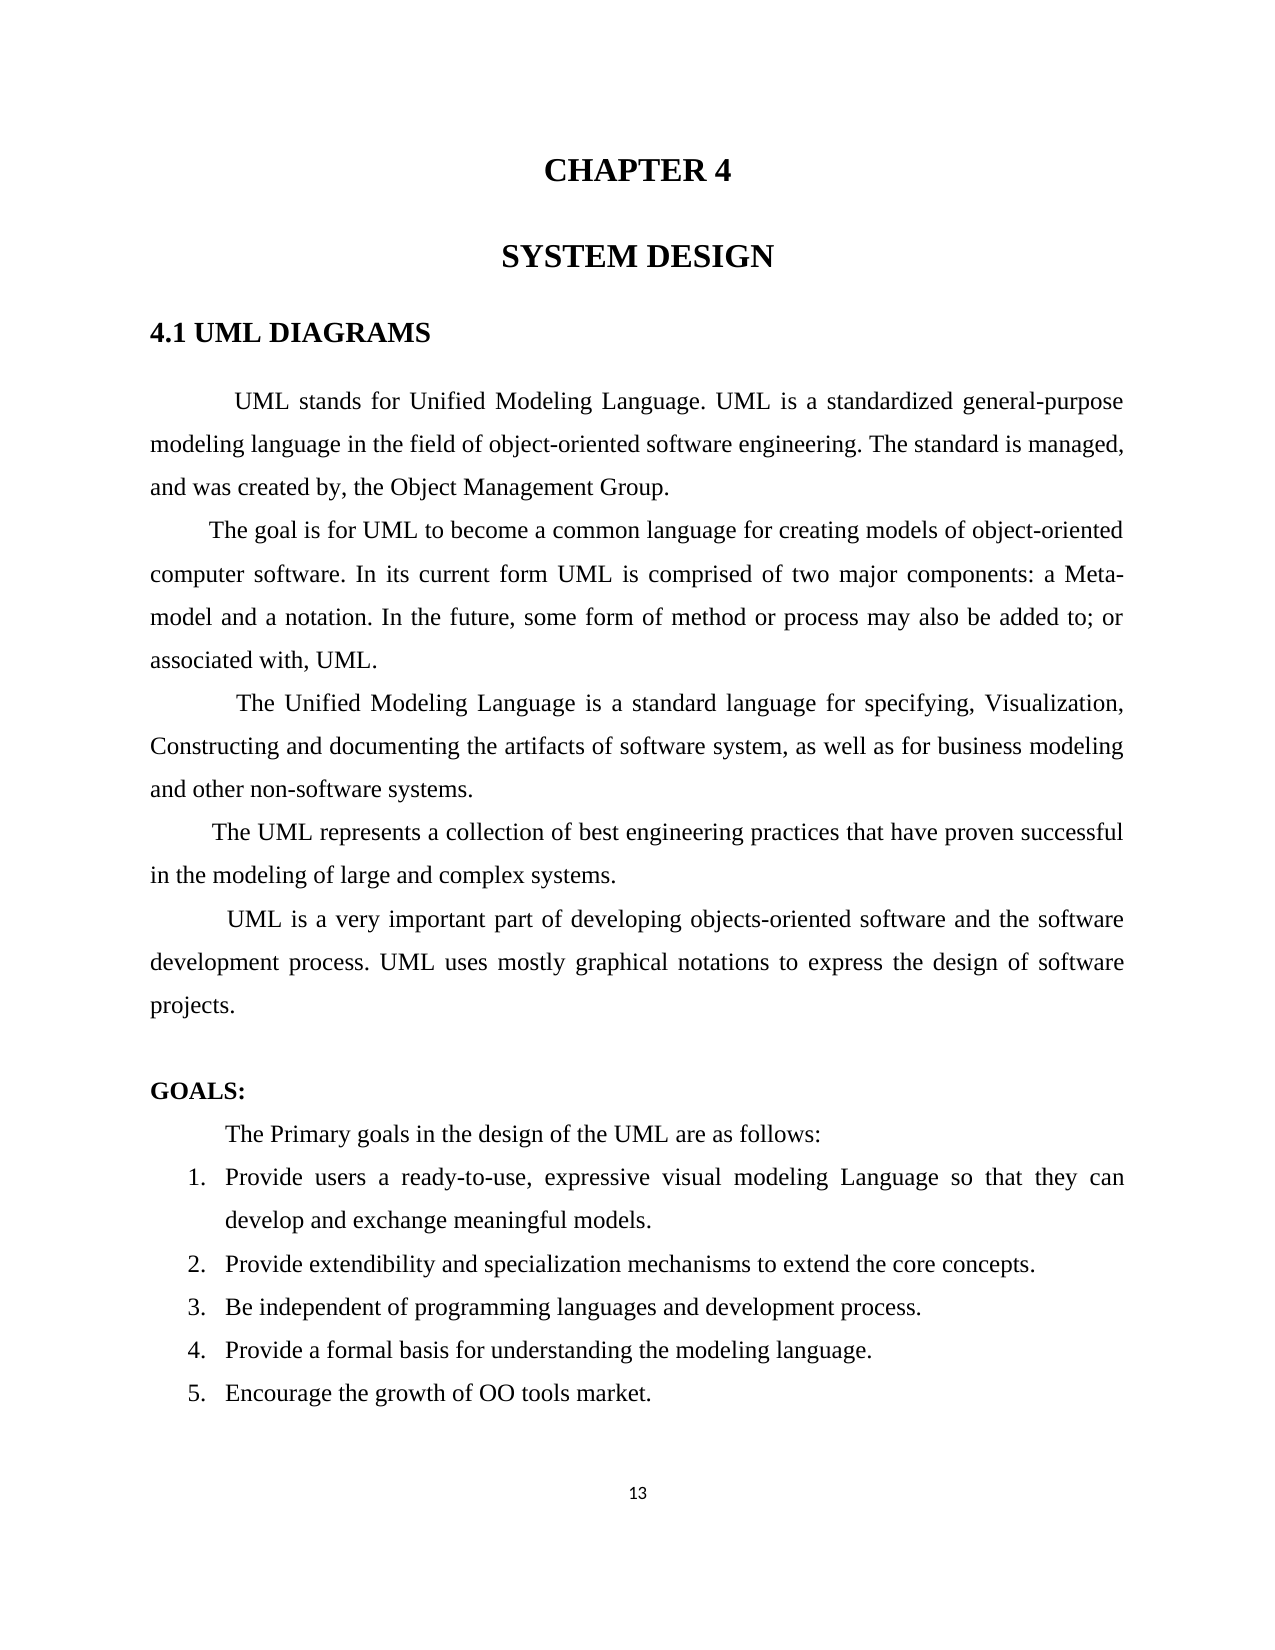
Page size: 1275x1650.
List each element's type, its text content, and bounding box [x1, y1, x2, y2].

text CHAPTER 4 [150, 150, 1125, 188]
text 4.1 UML DIAGRAMS [150, 315, 1125, 348]
list The UML represents a collection of best engineering practices that have proven successful in the modeling of large and complex systems. [150, 817, 1125, 889]
list The goal is for UML to become a common language for creating models of object-oriented computer software. In its current form UML is comprised of two major components: a Meta-model and a notation. In the future, some form of method or process may also be added to; or associated with, UML. [150, 516, 1125, 674]
list UML stands for Unified Modeling Language. UML is a standardized general-purpose modeling language in the field of object-oriented software engineering. The standard is managed, and was created by, the Object Management Group. [150, 386, 1125, 501]
list Provide a formal basis for understanding the modeling language. [187, 1335, 1125, 1364]
list The Unified Modeling Language is a standard language for specifying, Visualization, Constructing and documenting the artifacts of software system, as well as for business modeling and other non-software systems. [150, 688, 1125, 803]
list Encourage the growth of OO tools market. [187, 1378, 1125, 1407]
text SYSTEM DESIGN [150, 237, 1125, 275]
list The Primary goals in the design of the UML are as follows: [150, 1119, 1125, 1148]
list Provide extendibility and specialization mechanisms to extend the core concepts. [187, 1249, 1125, 1277]
list UML is a very important part of developing objects-oriented software and the software development process. UML uses mostly graphical notations to express the design of software projects. [150, 904, 1125, 1019]
list Be independent of programming languages and development process. [187, 1292, 1125, 1321]
list Provide users a ready-to-use, expressive visual modeling Language so that they can develop and exchange meaningful models. [187, 1162, 1125, 1234]
list GOALS: [150, 1076, 1125, 1105]
